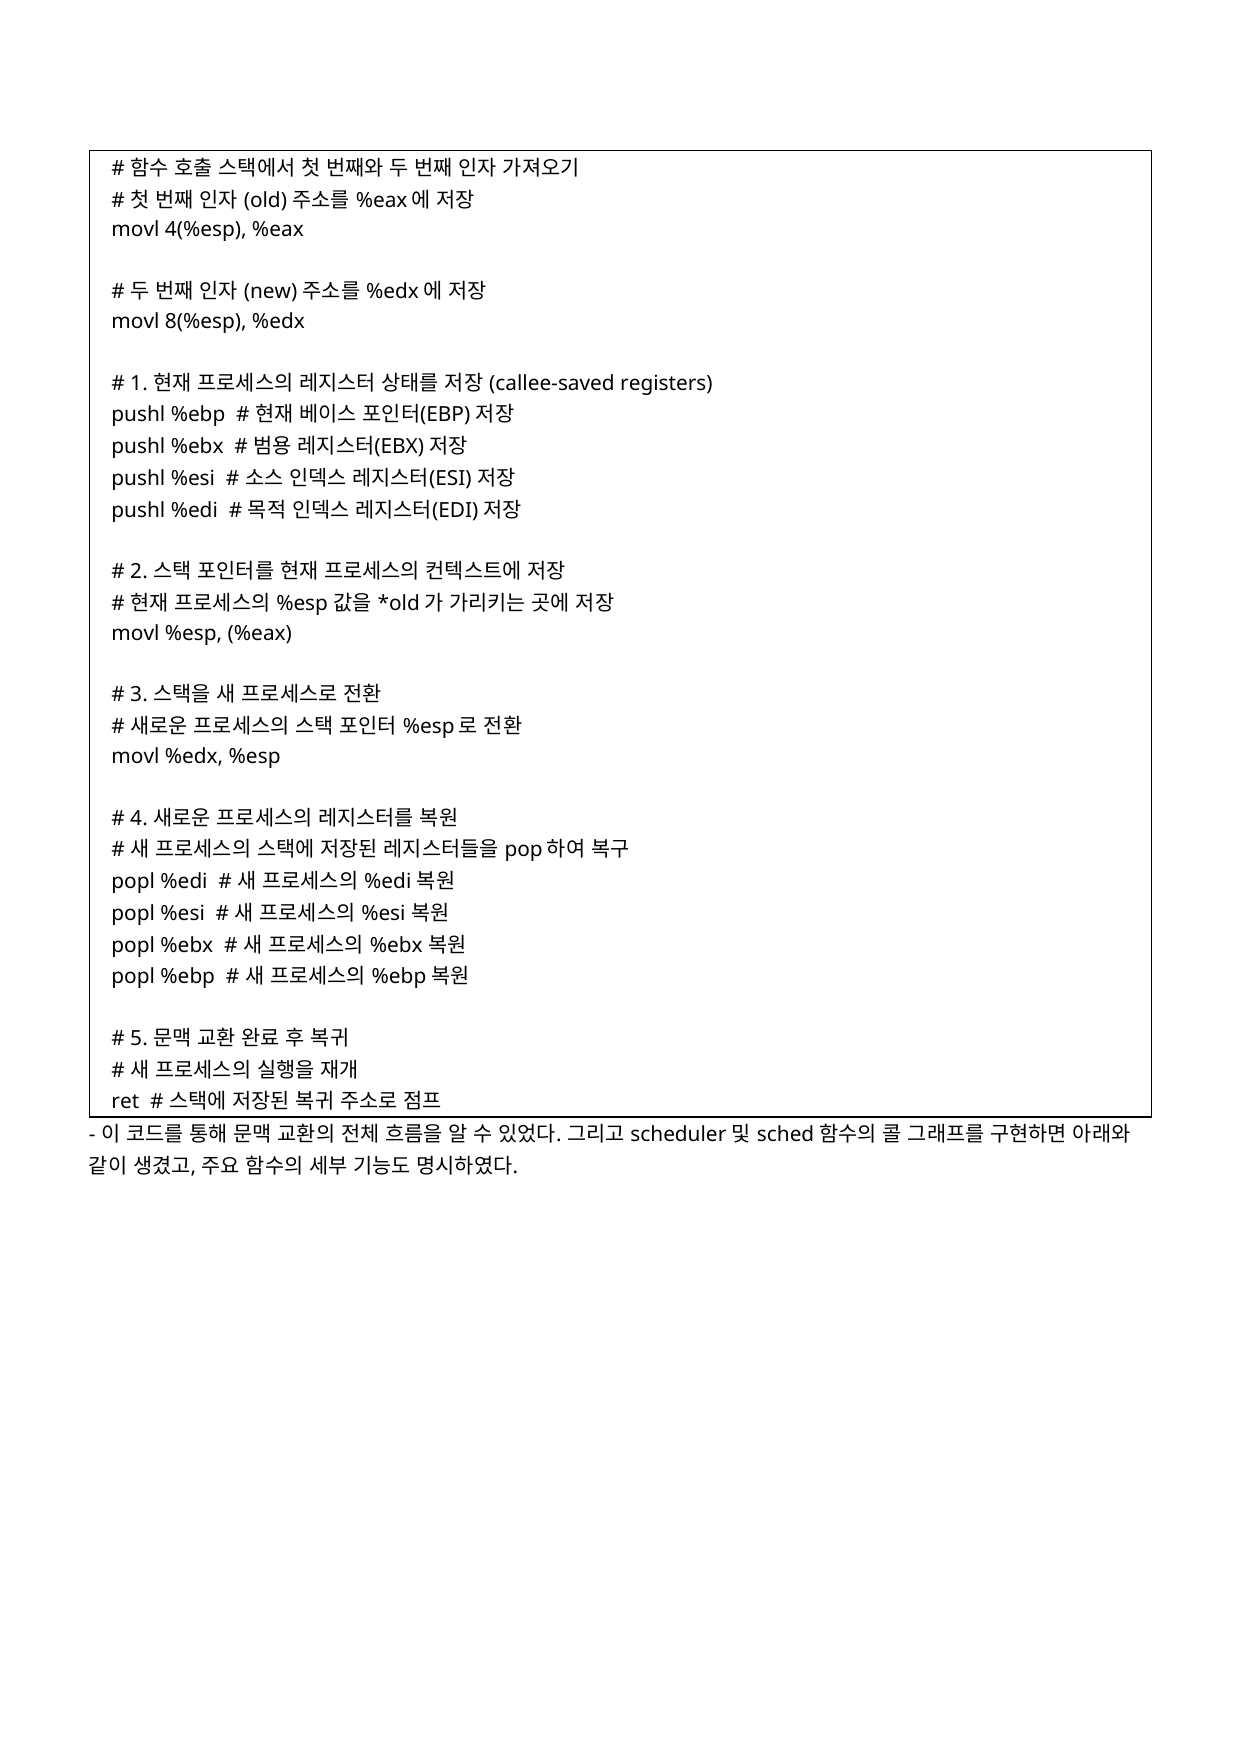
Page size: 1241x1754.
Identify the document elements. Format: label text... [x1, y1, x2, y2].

text - 이 코드를 통해 문맥 교환의 전체 흐름을 알 수 있었다. 그리고 scheduler 및 sched 함수의 콜 그래프를 구현하면 아래와 같이 생겼고, 주요 함수의 세부 기능도 명시하였다. [89, 1118, 1152, 1179]
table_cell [90, 151, 1151, 1116]
